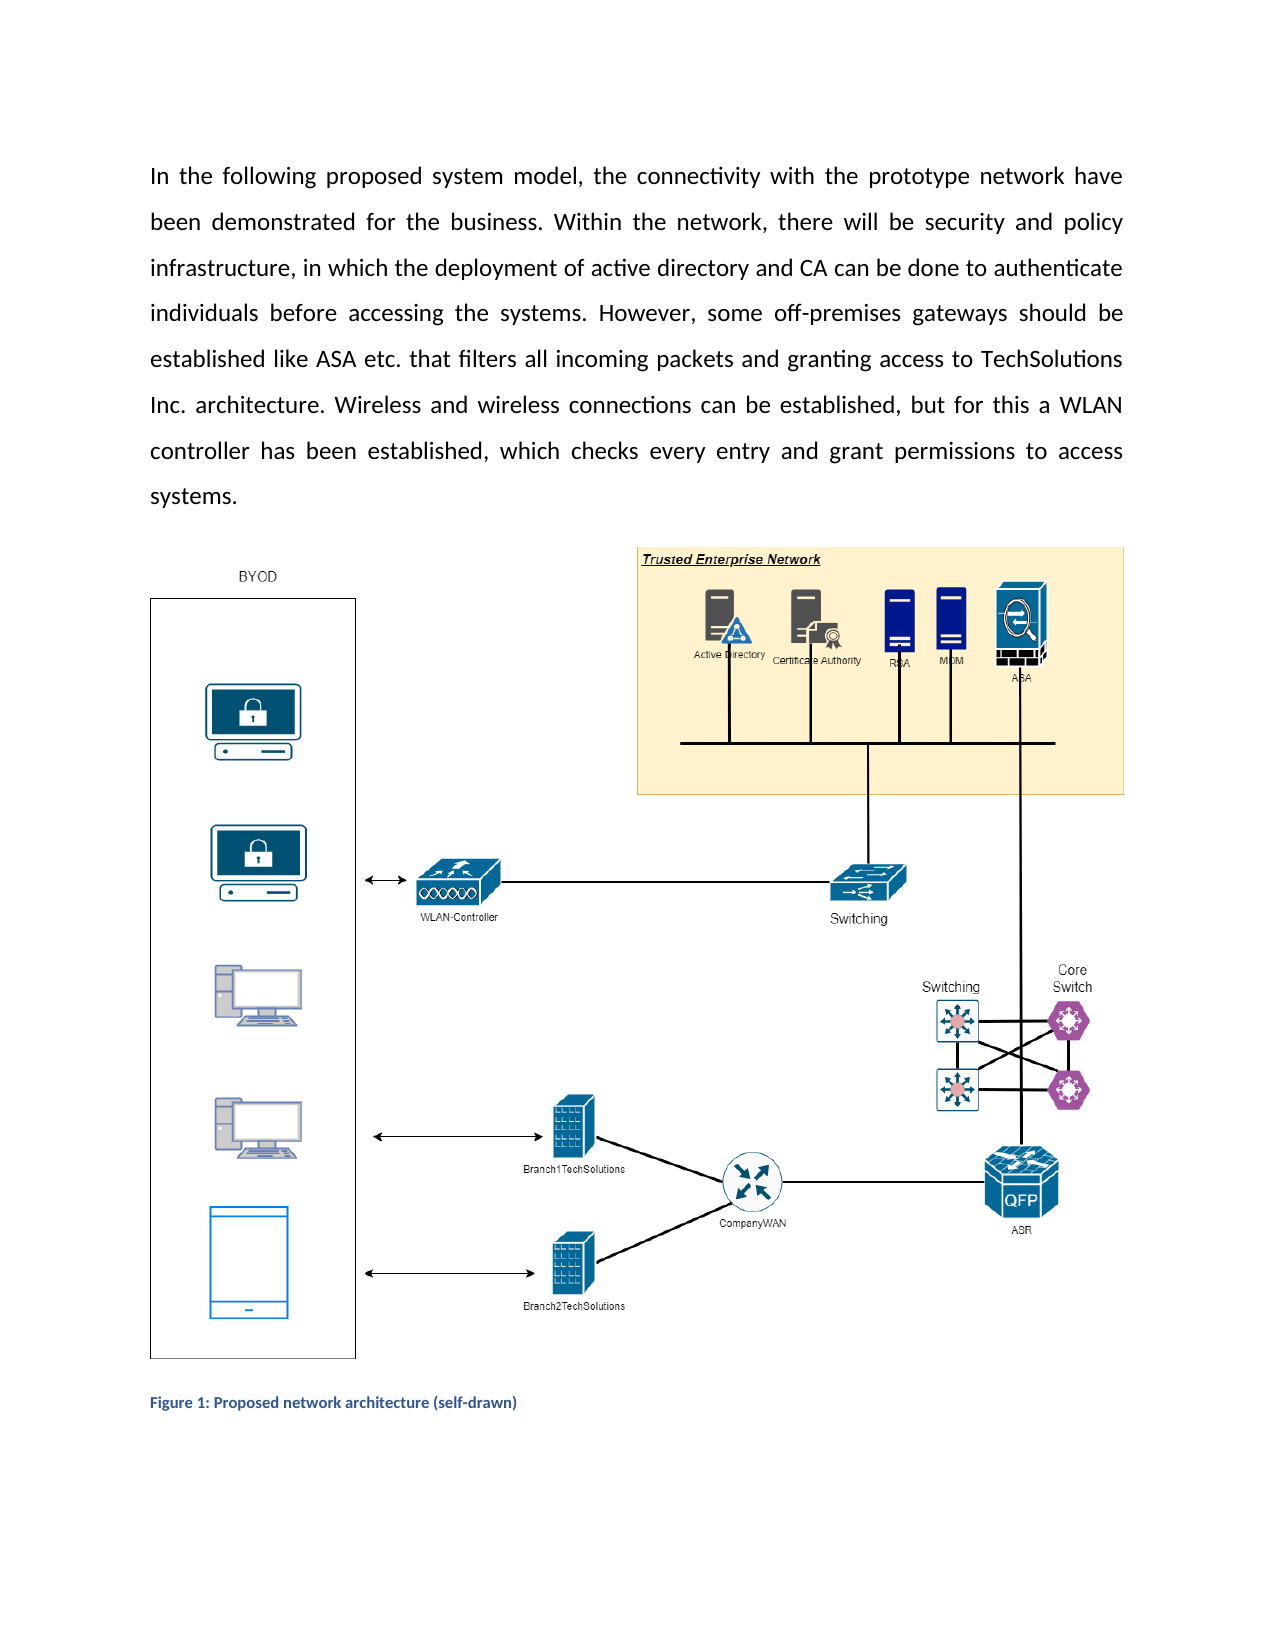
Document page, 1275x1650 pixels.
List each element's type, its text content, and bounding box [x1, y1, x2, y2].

text In the following proposed system model, the connectivity with the prototype network have been demonstrated for the business. Within the network, there will be security and policy infrastructure, in which the deployment of active directory and CA can be done to authenticate individuals before accessing the systems. However, some off-premises gateways should be established like ASA etc. that filters all incoming packets and granting access to TechSolutions Inc. architecture. Wireless and wireless connections can be established, but for this a WLAN controller has been established, which checks every entry and grant permissions to access systems. [150, 160, 1125, 511]
picture [150, 547, 1124, 1359]
